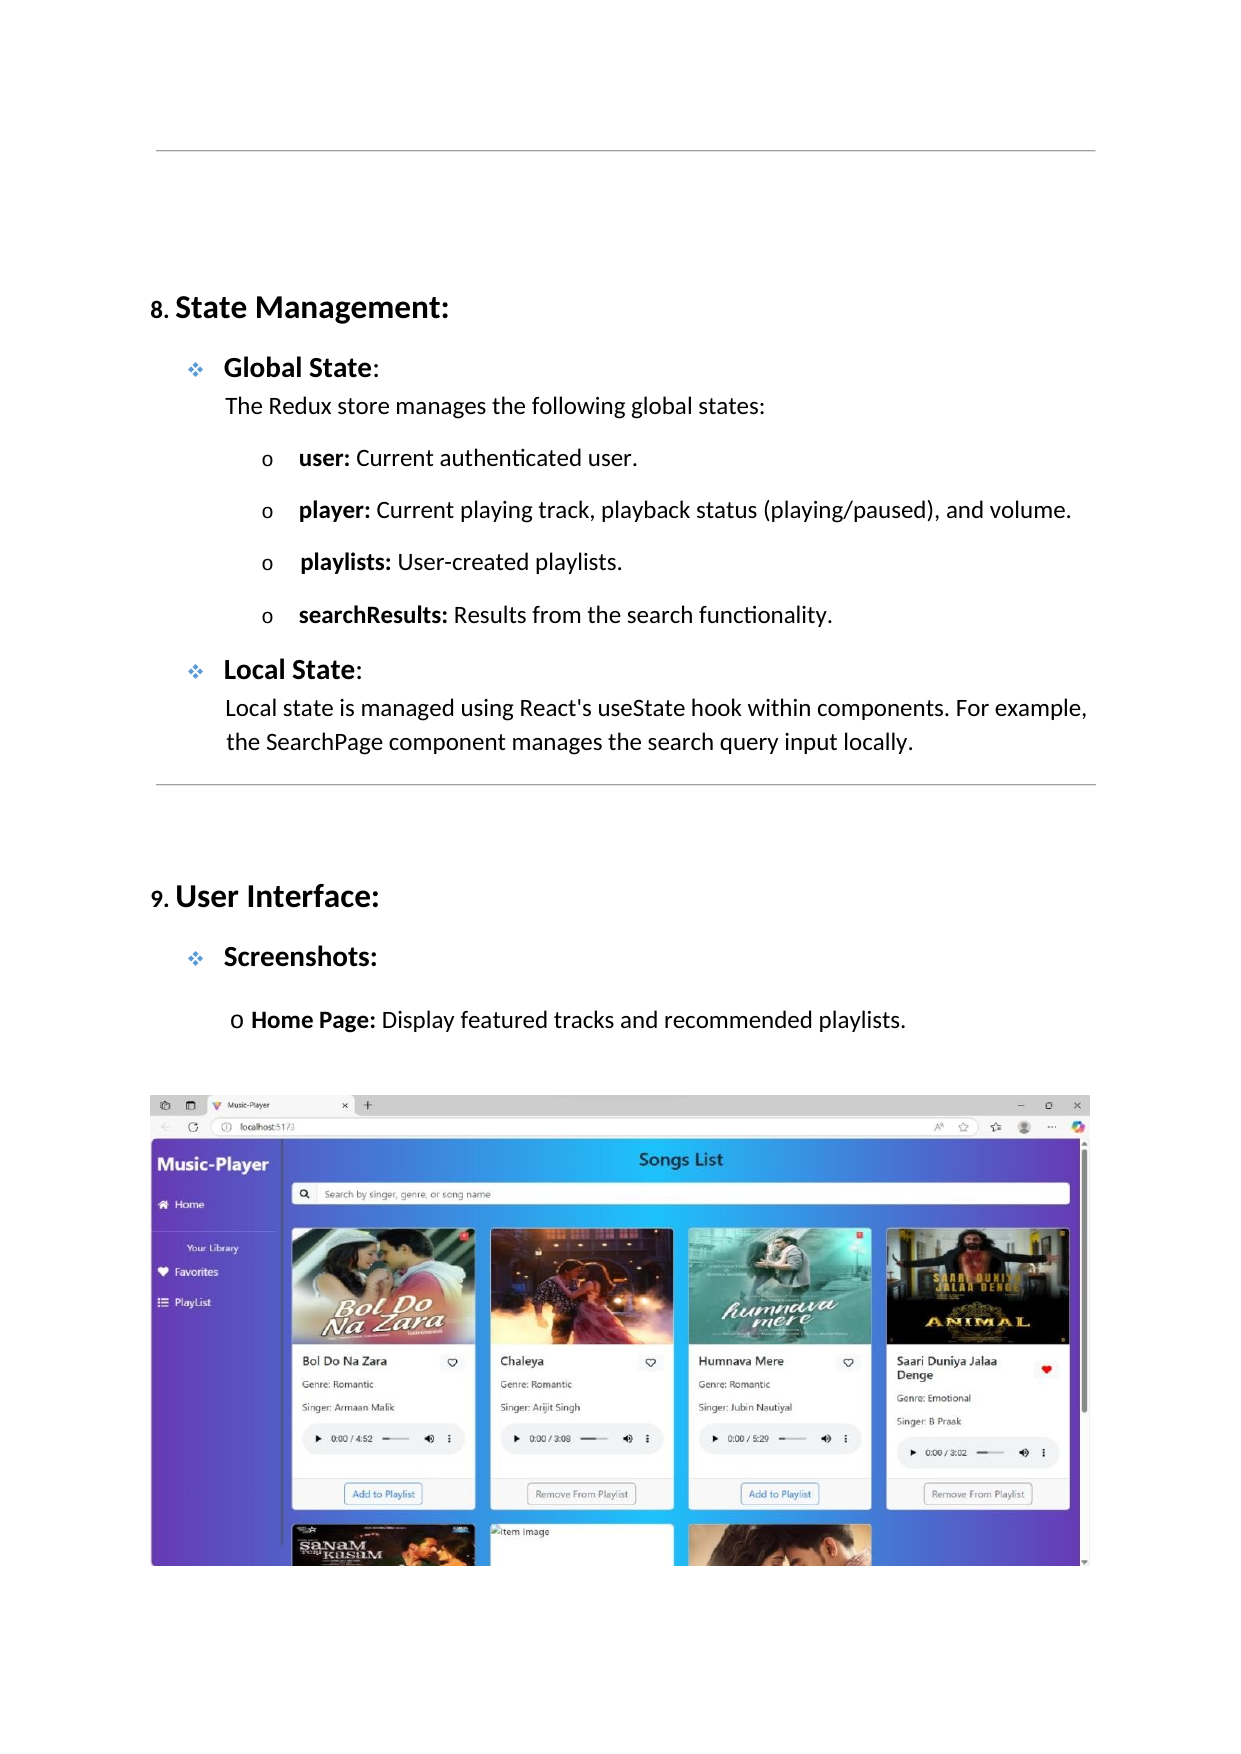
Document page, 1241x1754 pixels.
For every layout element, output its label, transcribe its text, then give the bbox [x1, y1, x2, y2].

text Local state is managed using React's useState hook within components. For example, the SearchPage component manages the search query input locally. [225, 692, 1095, 757]
list User Interface: [150, 875, 1097, 916]
text The Redux store manages the following global states: [225, 390, 1095, 420]
list searchResults: Results from the search functionality. [261, 599, 1095, 629]
list playlists: User-created playlists. [261, 547, 1095, 577]
list Global State: [186, 349, 1097, 385]
list Local State: [186, 651, 1097, 687]
list Screenshots: [186, 938, 1097, 974]
text o Home Page: Display featured tracks and recommended playlists. [224, 1004, 1097, 1036]
list player: Current playing track, playback status (playing/paused), and volume. [261, 494, 1095, 525]
list State Management: [150, 286, 1097, 327]
picture [150, 1095, 1090, 1566]
list user: Current authenticated user. [261, 442, 1095, 473]
